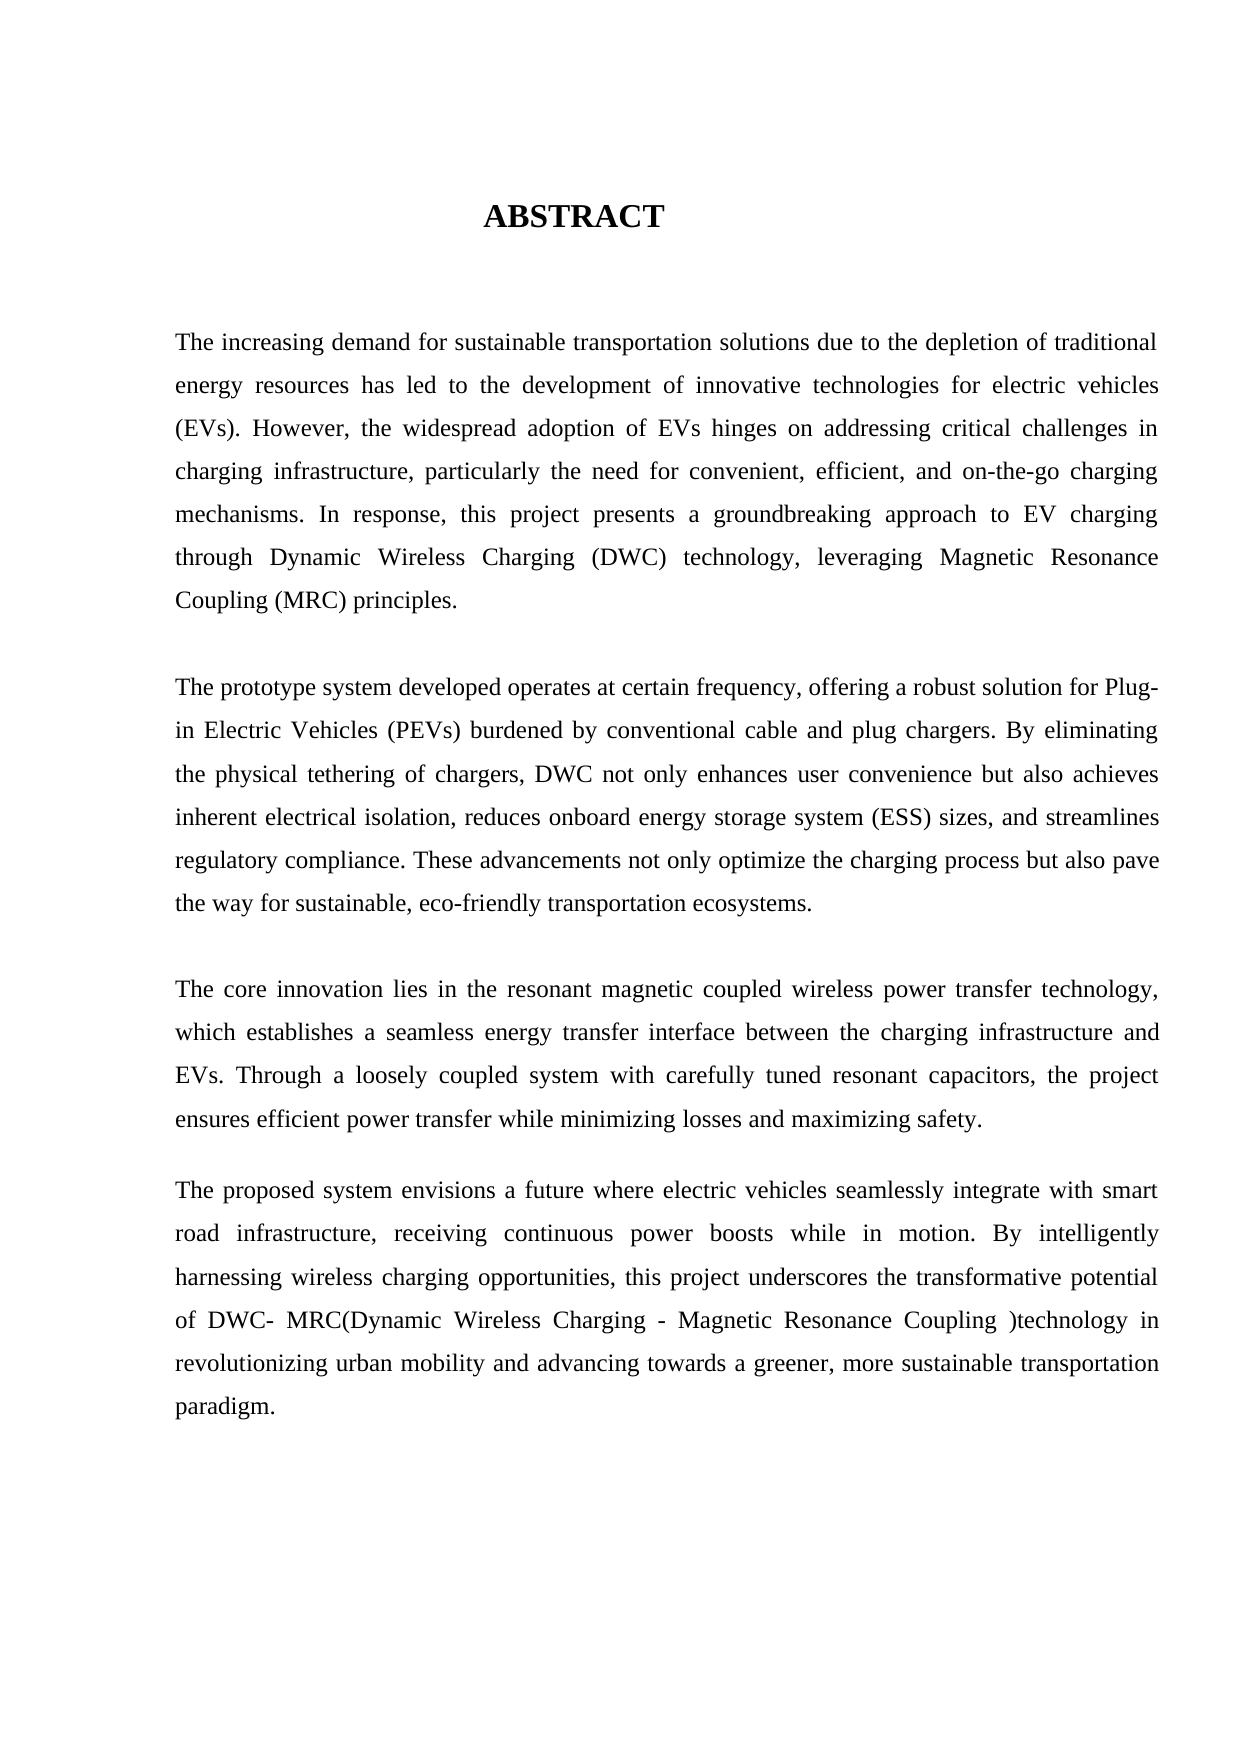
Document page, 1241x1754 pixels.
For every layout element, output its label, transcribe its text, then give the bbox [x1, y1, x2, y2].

text The prototype system developed operates at certain frequency, offering a robust solution for Plug- in Electric Vehicles (PEVs) burdened by conventional cable and plug chargers. By eliminating the physical tethering of chargers, DWC not only enhances user convenience but also achieves inherent electrical isolation, reduces onboard energy storage system (ESS) sizes, and streamlines regulatory compliance. These advancements not only optimize the charging process but also pave the way for sustainable, eco-friendly transportation ecosystems. [175, 672, 1159, 917]
text The increasing demand for sustainable transportation solutions due to the depletion of traditional energy resources has led to the development of innovative technologies for electric vehicles (EVs). However, the widespread adoption of EVs hinges on addressing critical challenges in charging infrastructure, particularly the need for convenient, efficient, and on-the-go charging mechanisms. In response, this project presents a groundbreaking approach to EV charging through Dynamic Wireless Charging (DWC) technology, leveraging Magnetic Resonance Coupling (MRC) principles. [175, 327, 1159, 614]
text The proposed system envisions a future where electric vehicles seamlessly integrate with smart road infrastructure, receiving continuous power boosts while in motion. By intelligently harnessing wireless charging opportunities, this project underscores the transformative potential of DWC- MRC(Dynamic Wireless Charging - Magnetic Resonance Coupling )technology in revolutionizing urban mobility and advancing towards a greener, more sustainable transportation paradigm. [175, 1175, 1159, 1420]
text The core innovation lies in the resonant magnetic coupled wireless power transfer technology, which establishes a seamless energy transfer interface between the charging infrastructure and EVs. Through a loosely coupled system with carefully tuned resonant capacitors, the project ensures efficient power transfer while minimizing losses and maximizing safety. [175, 974, 1160, 1132]
subtitle ABSTRACT [483, 196, 1171, 234]
